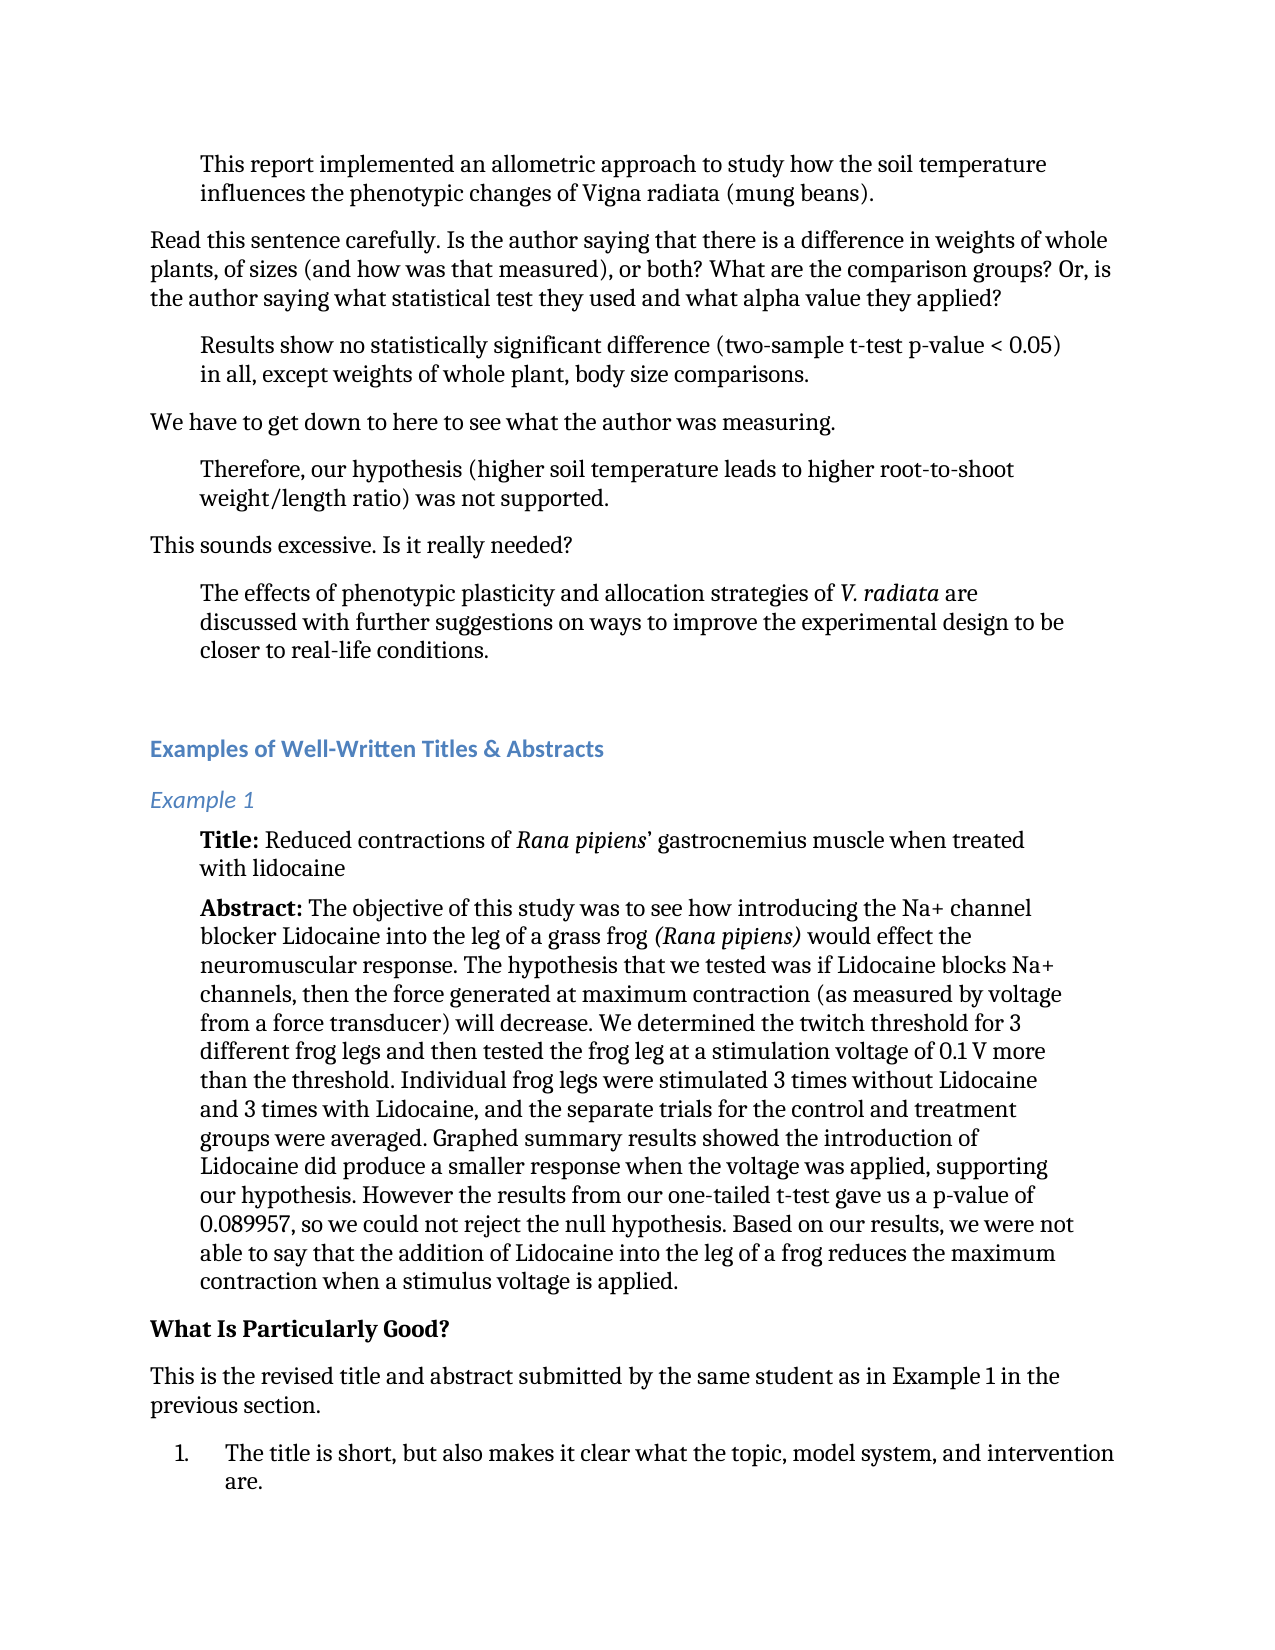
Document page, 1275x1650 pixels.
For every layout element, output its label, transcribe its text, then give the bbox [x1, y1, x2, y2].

text This report implemented an allometric approach to study how the soil temperature influences the phenotypic changes of Vigna radiata (mung beans). [200, 150, 1075, 207]
list The title is short, but also makes it clear what the topic, model system, and intervention are. [175, 1438, 1125, 1496]
text This is the revised title and abstract submitted by the same student as in Example 1 in the previous section. [150, 1362, 1125, 1420]
text Abstract: The objective of this study was to see how introducing the Na+ channel blocker Lidocaine into the leg of a grass frog (Rana pipiens) would effect the neuromuscular response. The hypothesis that we tested was if Lidocaine blocks Na+ channels, then the force generated at maximum contraction (as measured by voltage from a force transducer) will decrease. We determined the twitch threshold for 3 different frog legs and then tested the frog leg at a stimulation voltage of 0.1 V more than the threshold. Individual frog legs were stimulated 3 times without Lidocaine and 3 times with Lidocaine, and the separate trials for the control and treatment groups were averaged. Graphed summary results showed the introduction of Lidocaine did produce a smaller response when the voltage was applied, supporting our hypothesis. However the results from our one-tailed t-test gave us a p-value of 0.089957, so we could not reject the null hypothesis. Based on our results, we were not able to say that the addition of Lidocaine into the leg of a frog reduces the maximum contraction when a stimulus voltage is applied. [200, 893, 1075, 1296]
text Therefore, our hypothesis (higher soil temperature leads to higher root-to-shoot weight/length ratio) was not supported. [200, 455, 1075, 512]
subtitle Examples of Well-Written Titles & Abstracts [150, 733, 1125, 764]
text This sounds excessive. Is it really needed? [150, 531, 1125, 560]
text Title: Reduced contractions of Rana pipiens’ gastrocnemius muscle when treated with lidocaine [200, 826, 1075, 883]
text Results show no statistically significant difference (two-sample t-test p-value < 0.05) in all, except weights of whole plant, body size comparisons. [200, 331, 1075, 389]
text We have to get down to here to see what the author was measuring. [150, 407, 1125, 436]
subtitle Example 1 [150, 785, 1125, 815]
text What Is Particularly Good? [150, 1315, 1125, 1343]
text The effects of phenotypic plasticity and allocation strategies of V. radiata are discussed with further suggestions on ways to improve the experimental design to be closer to real-life conditions. [200, 579, 1075, 665]
text Read this sentence carefully. Is the author saying that there is a difference in weights of whole plants, of sizes (and how was that measured), or both? What are the comparison groups? Or, is the author saying what statistical test they used and what alpha value they applied? [150, 226, 1125, 312]
